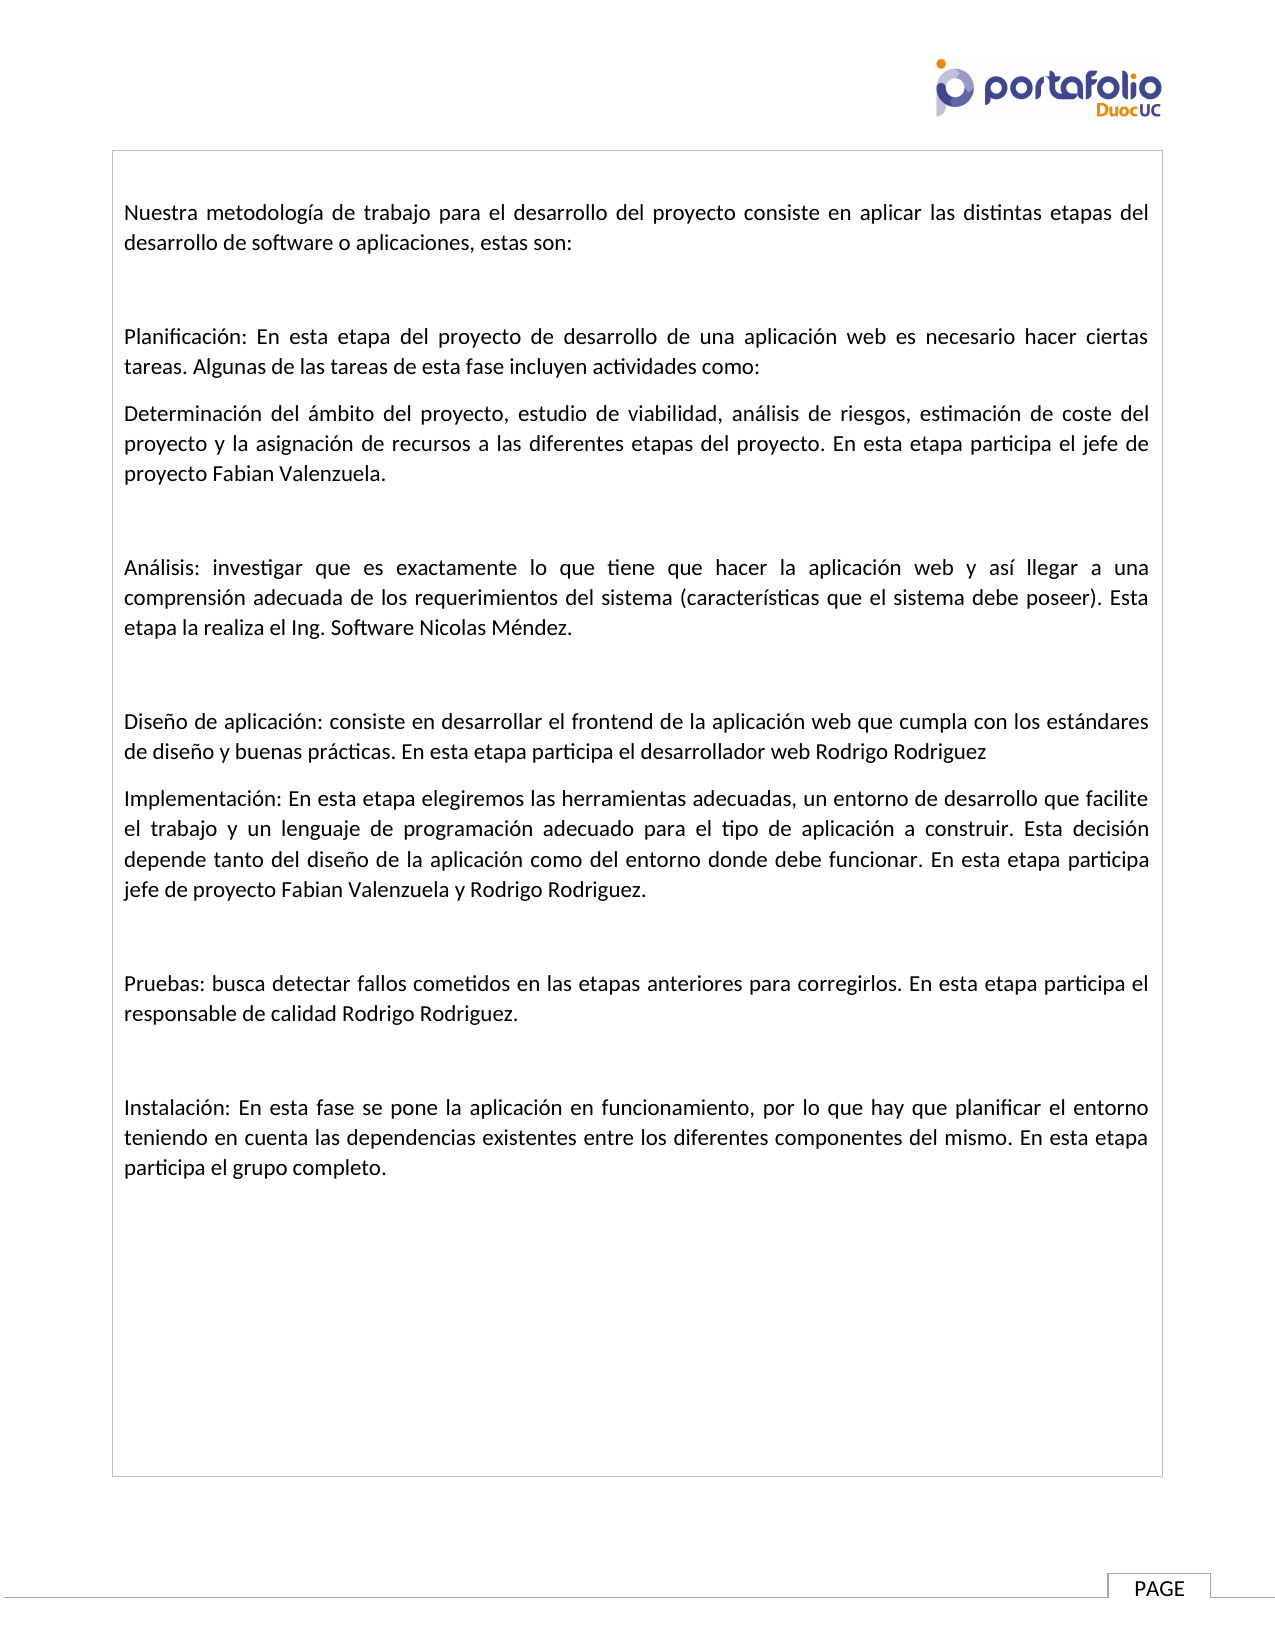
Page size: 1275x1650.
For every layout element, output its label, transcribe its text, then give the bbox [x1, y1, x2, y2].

picture [935, 59, 1163, 118]
table_cell Nuestra metodología de trabajo para el desarrollo del proyecto consiste en aplicar las distintas etapas del desarrollo de software o aplicaciones, estas son: Planificación: En esta etapa del proyecto de desarrollo de una aplicación web es necesario hacer ciertas tareas. Algunas de las tareas de esta fase incluyen actividades como: Determinación del ámbito del proyecto, estudio de viabilidad, análisis de riesgos, estimación de coste del proyecto y la asignación de recursos a las diferentes etapas del proyecto. En esta etapa participa el jefe de proyecto Fabian Valenzuela. Análisis: investigar que es exactamente lo que tiene que hacer la aplicación web y así llegar a una comprensión adecuada de los requerimientos del sistema (características que el sistema debe poseer). Esta etapa la realiza el Ing. Software Nicolas Méndez. Diseño de aplicación: consiste en desarrollar el frontend de la aplicación web que cumpla con los estándares de diseño y buenas prácticas. En esta etapa participa el desarrollador web Rodrigo Rodriguez Implementación: En esta etapa elegiremos las herramientas adecuadas, un entorno de desarrollo que facilite el trabajo y un lenguaje de programación adecuado para el tipo de aplicación a construir. Esta decisión depende tanto del diseño de la aplicación como del entorno donde debe funcionar. En esta etapa participa jefe de proyecto Fabian Valenzuela y Rodrigo Rodriguez. Pruebas: busca detectar fallos cometidos en las etapas anteriores para corregirlos. En esta etapa participa el responsable de calidad Rodrigo Rodriguez. Instalación: En esta fase se pone la aplicación en funcionamiento, por lo que hay que planificar el entorno teniendo en cuenta las dependencias existentes entre los diferentes componentes del mismo. En esta etapa participa el grupo completo. [113, 151, 1162, 1476]
